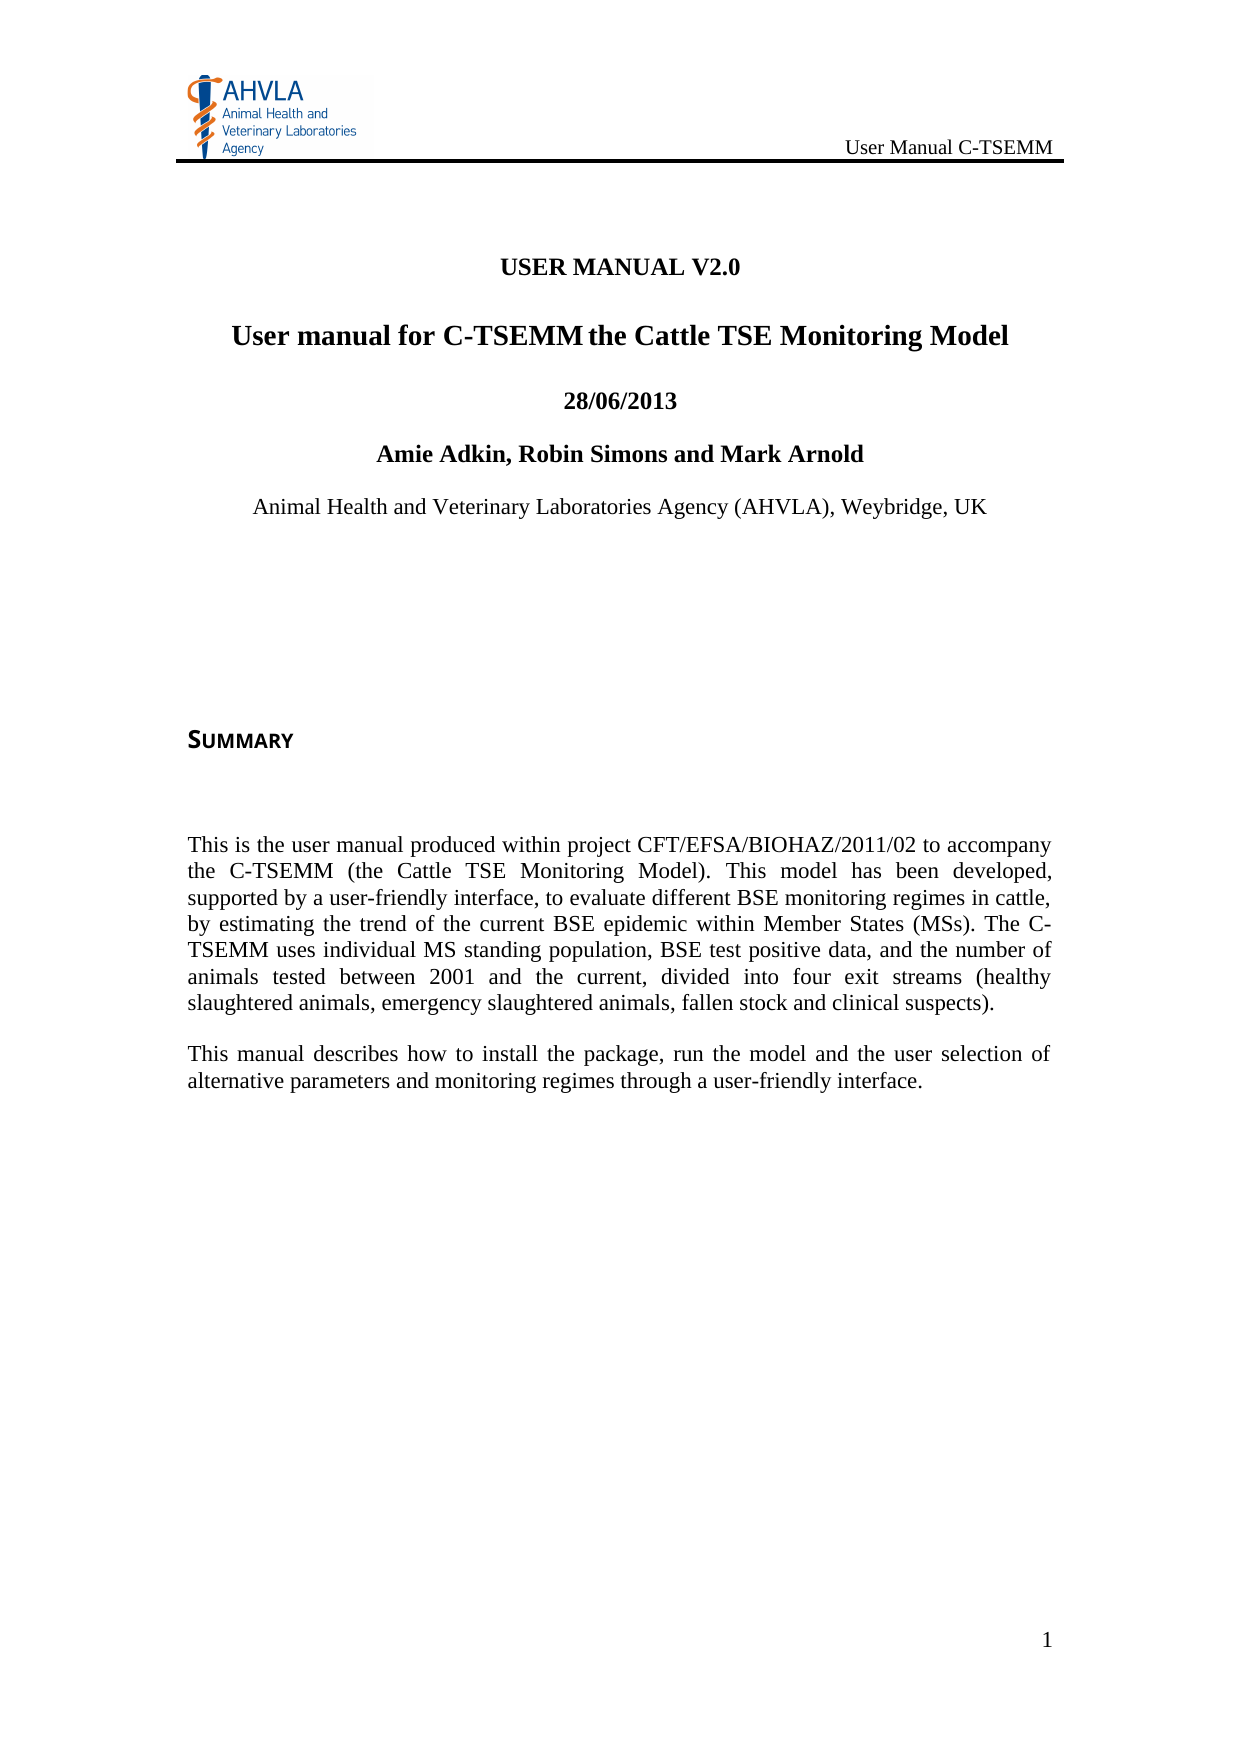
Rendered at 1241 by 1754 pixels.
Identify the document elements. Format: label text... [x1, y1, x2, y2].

text USER Manual V2.0 [187, 252, 1053, 281]
text Animal Health and Veterinary Laboratories Agency (AHVLA), Weybridge, UK [187, 493, 1053, 520]
text 28/06/2013 [187, 377, 1053, 414]
text Amie Adkin, Robin Simons and Mark Arnold [187, 439, 1053, 468]
title User manual for C-TSEMM the Cattle TSE Monitoring Model [187, 318, 1053, 352]
title Summary [187, 722, 1053, 756]
text This manual describes how to install the package, run the model and the user selection of alternative parameters and monitoring regimes through a user-friendly interface. [187, 1040, 1053, 1093]
text This is the user manual produced within project CFT/EFSA/BIOHAZ/2011/02 to accompany the C-TSEMM (the Cattle TSE Monitoring Model). This model has been developed, supported by a user-friendly interface, to evaluate different BSE monitoring regimes in cattle, by estimating the trend of the current BSE epidemic within Member States (MSs). The C-TSEMM uses individual MS standing population, BSE test positive data, and the number of animals tested between 2001 and the current, divided into four exit streams (healthy slaughtered animals, emergency slaughtered animals, fallen stock and clinical suspects). [187, 831, 1053, 1015]
picture [187, 75, 374, 159]
